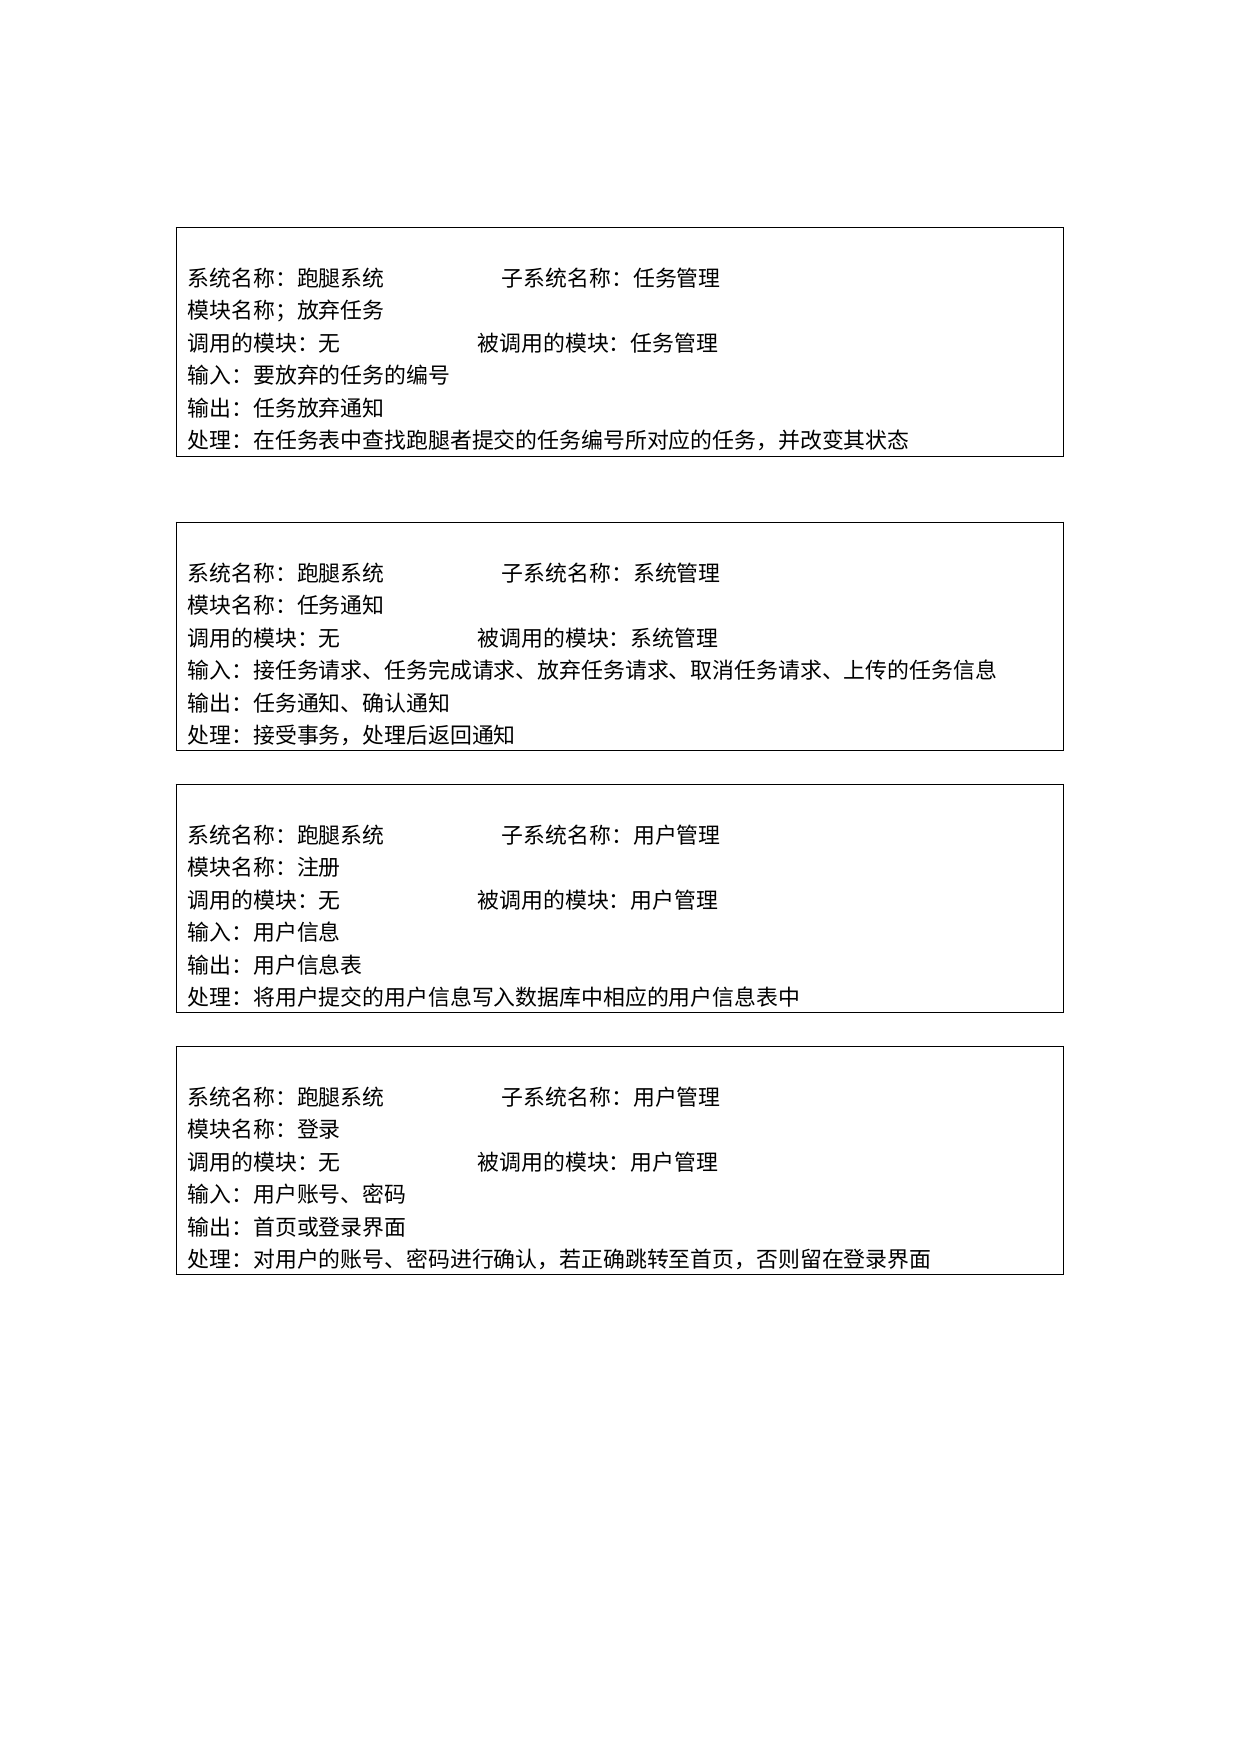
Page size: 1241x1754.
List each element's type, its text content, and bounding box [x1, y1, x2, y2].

table_header 系统名称：跑腿系统 子系统名称：用户管理 模块名称：注册 调用的模块：无 被调用的模块：用户管理 输入：用户信息 输出：用户信息表 处理：将用户提交的用户信息写入数据库中相应的用户信息表中 [177, 785, 1063, 1012]
table_header 系统名称：跑腿系统 子系统名称：系统管理 模块名称：任务通知 调用的模块：无 被调用的模块：系统管理 输入：接任务请求、任务完成请求、放弃任务请求、取消任务请求、上传的任务信息 输出：任务通知、确认通知 处理：接受事务，处理后返回通知 [177, 523, 1063, 750]
table_header 系统名称：跑腿系统 子系统名称：用户管理 模块名称：登录 调用的模块：无 被调用的模块：用户管理 输入：用户账号、密码 输出：首页或登录界面 处理：对用户的账号、密码进行确认，若正确跳转至首页，否则留在登录界面 [177, 1047, 1063, 1274]
table_header 系统名称：跑腿系统 子系统名称：任务管理 模块名称；放弃任务 调用的模块：无 被调用的模块：任务管理 输入：要放弃的任务的编号 输出：任务放弃通知 处理：在任务表中查找跑腿者提交的任务编号所对应的任务，并改变其状态 [177, 228, 1063, 456]
